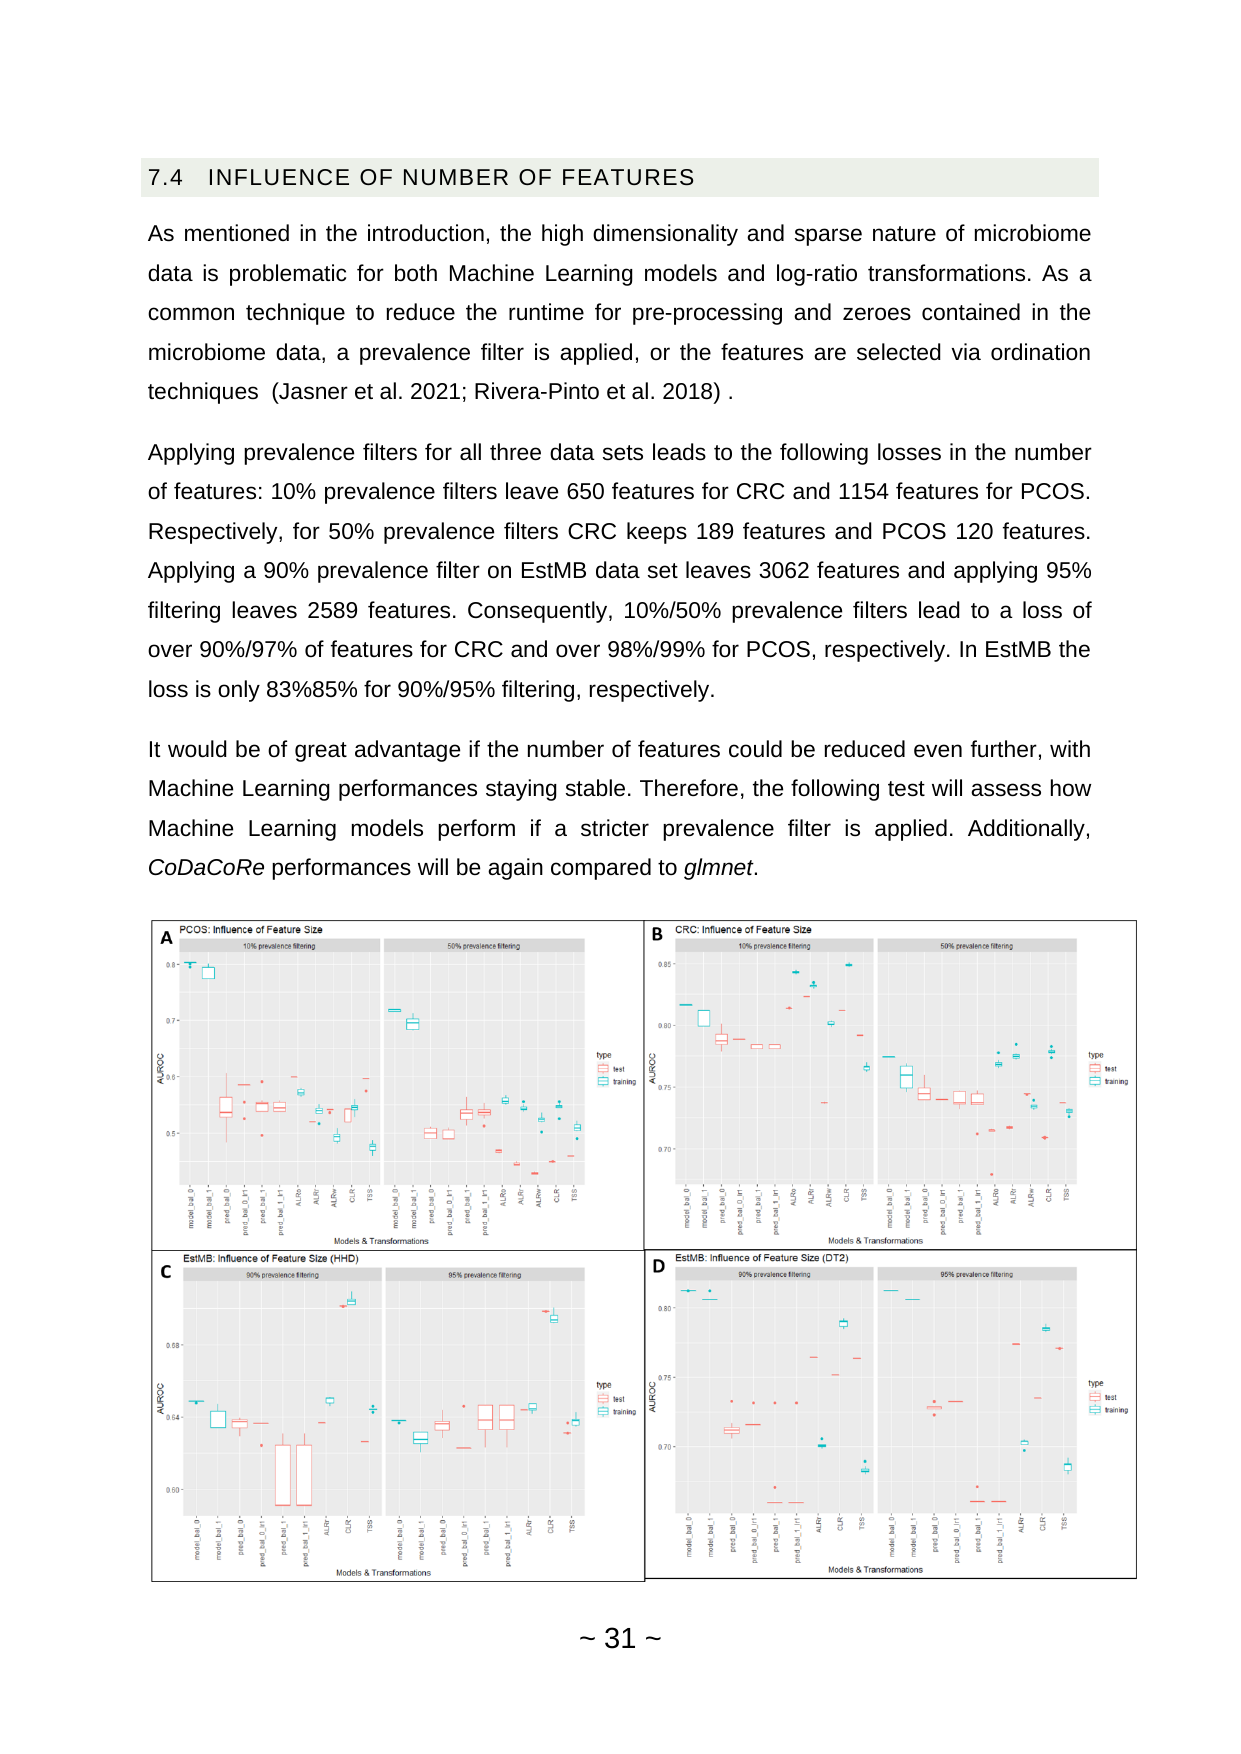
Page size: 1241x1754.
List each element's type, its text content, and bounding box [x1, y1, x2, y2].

text Applying prevalence filters for all three data sets leads to the following losses in the number of features: 10% prevalence filters leave 650 features for CRC and 1154 features for PCOS. Respectively, for 50% prevalence filters CRC keeps 189 features and PCOS 120 features. Applying a 90% prevalence filter on EstMB data set leaves 3062 features and applying 95% filtering leaves 2589 features. Consequently, 10%/50% prevalence filters lead to a loss of over 90%/97% of features for CRC and over 98%/99% for PCOS, respectively. In EstMB the loss is only 83%85% for 90%/95% filtering, respectively. [148, 439, 1093, 702]
subtitle Influence of Number of Features [148, 164, 1093, 191]
text As mentioned in the introduction, the high dimensionality and sparse nature of microbiome data is problematic for both Machine Learning models and log-ratio transformations. As a common technique to reduce the runtime for pre-processing and zeroes contained in the microbiome data, a prevalence filter is applied, or the features are selected via ordination techniques . [148, 220, 1093, 405]
picture [147, 914, 1137, 1582]
text It would be of great advantage if the number of features could be reduced even further, with Machine Learning performances staying stable. Therefore, the following test will assess how Machine Learning models perform if a stricter prevalence filter is applied. Additionally, CoDaCoRe performances will be again compared to glmnet. [148, 736, 1093, 881]
